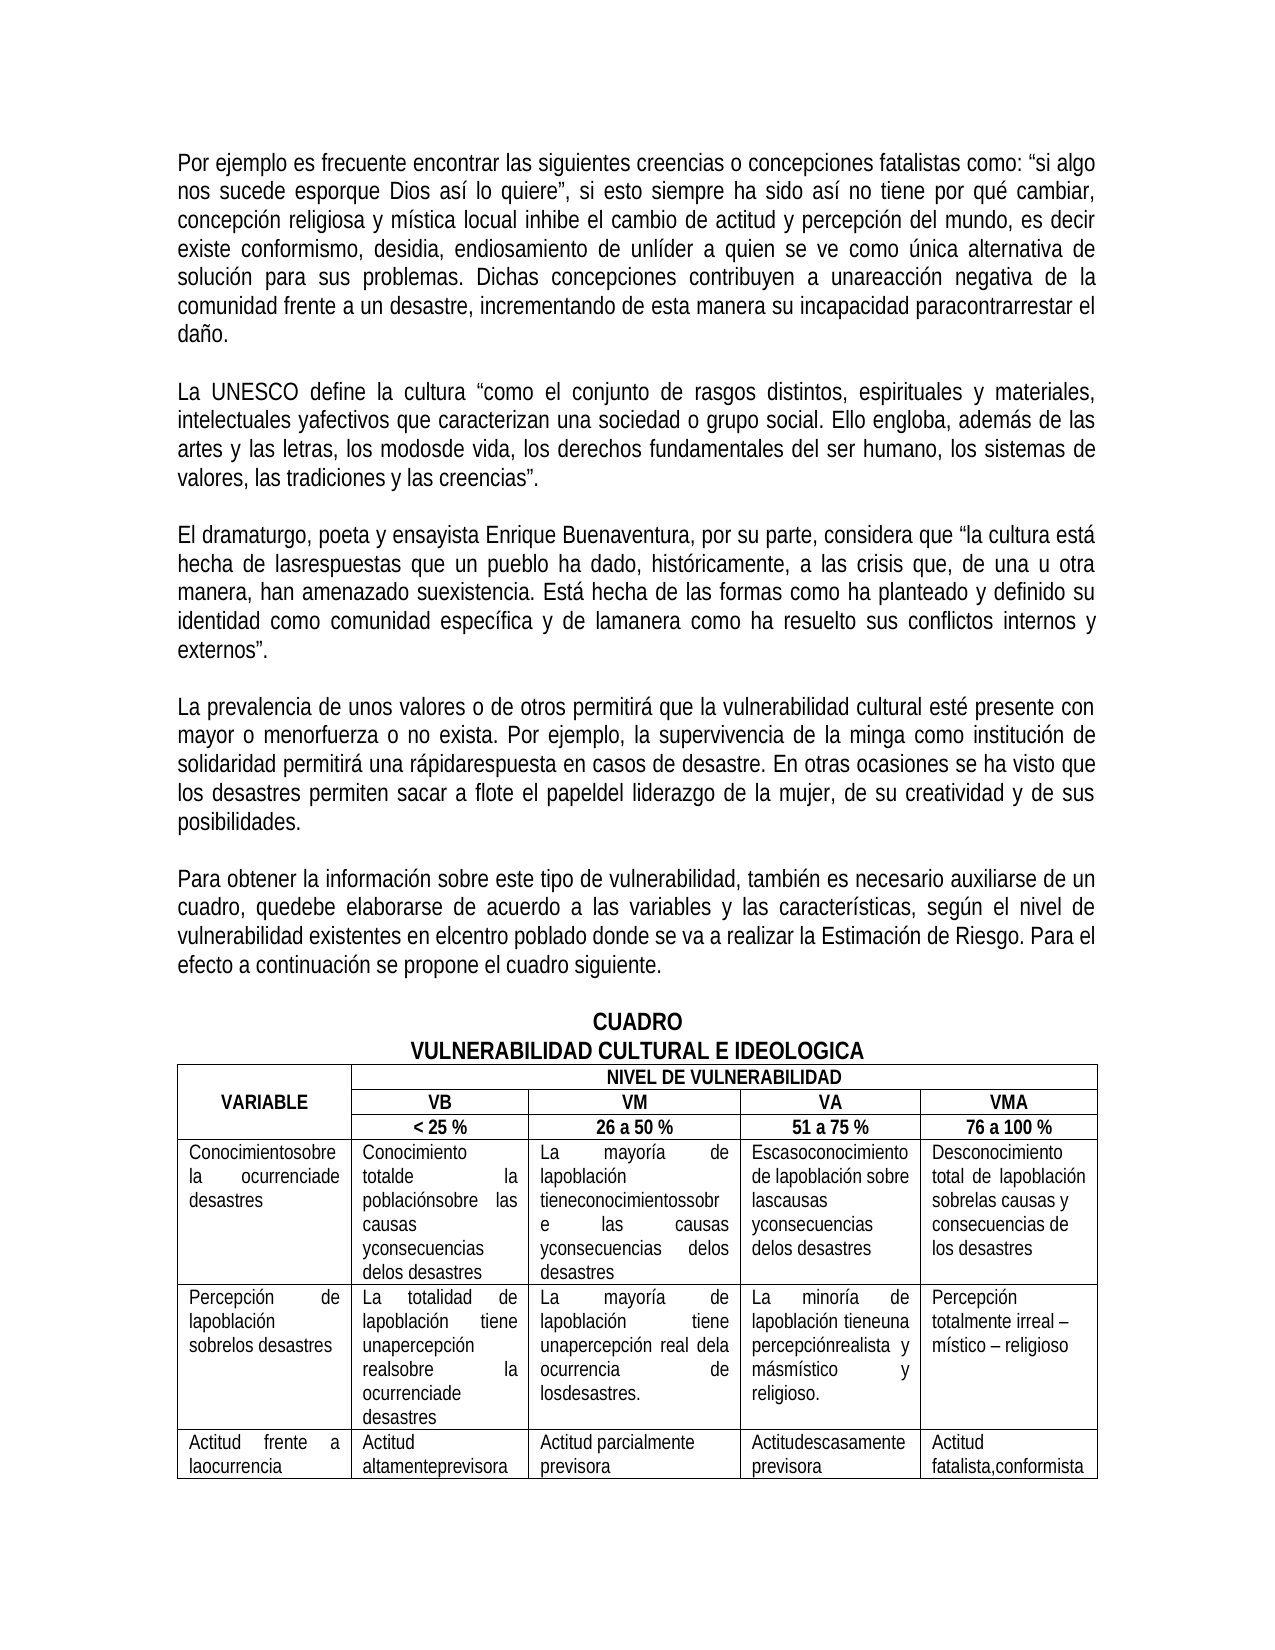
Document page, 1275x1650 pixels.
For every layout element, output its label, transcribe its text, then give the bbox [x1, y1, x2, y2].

table_cell 51 a 75 % [741, 1115, 920, 1139]
text La prevalencia de unos valores o de otros permitirá que la vulnerabilidad cultural esté presente con mayor o menorfuerza o no exista. Por ejemplo, la supervivencia de la minga como institución de solidaridad permitirá una rápidarespuesta en casos de desastre. En otras ocasiones se ha visto que los desastres permiten sacar a flote el papeldel liderazgo de la mujer, de su creatividad y de sus posibilidades. [177, 692, 1098, 835]
table_cell La mayoría de lapoblación tiene unapercepción real dela ocurrencia de losdesastres. [529, 1285, 740, 1429]
table_cell Desconocimiento total de lapoblación sobrelas causas y consecuencias de los desastres [921, 1140, 1097, 1284]
text Por ejemplo es frecuente encontrar las siguientes creencias o concepciones fatalistas como: “si algo nos sucede esporque Dios así lo quiere”, si esto siempre ha sido así no tiene por qué cambiar, concepción religiosa y mística locual inhibe el cambio de actitud y percepción del mundo, es decir existe conformismo, desidia, endiosamiento de unlíder a quien se ve como única alternativa de solución para sus problemas. Dichas concepciones contribuyen a unareacción negativa de la comunidad frente a un desastre, incrementando de esta manera su incapacidad paracontrarrestar el daño. [177, 148, 1098, 348]
table_cell Percepción totalmente irreal – místico – religioso [921, 1285, 1097, 1429]
table_cell VB [352, 1090, 528, 1114]
table_cell La minoría de lapoblación tieneuna percepciónrealista y másmístico y religioso. [741, 1285, 920, 1429]
text VULNERABILIDAD CULTURAL E IDEOLOGICA [177, 1036, 1098, 1064]
table_cell Percepción de lapoblación sobrelos desastres [178, 1285, 351, 1429]
text La UNESCO define la cultura “como el conjunto de rasgos distintos, espirituales y materiales, intelectuales yafectivos que caracterizan una sociedad o grupo social. Ello engloba, además de las artes y las letras, los modosde vida, los derechos fundamentales del ser humano, los sistemas de valores, las tradiciones y las creencias”. [177, 377, 1098, 491]
table_header VARIABLE [178, 1065, 351, 1139]
table_cell La mayoría de lapoblación tieneconocimientossobre las causas yconsecuencias delos desastres [529, 1140, 740, 1284]
table_cell Conocimientosobre la ocurrenciade desastres [178, 1140, 351, 1284]
table_cell VA [741, 1090, 920, 1114]
table_header NIVEL DE VULNERABILIDAD [352, 1065, 1097, 1089]
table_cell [352, 1430, 528, 1478]
table_cell La totalidad de lapoblación tiene unapercepción realsobre la ocurrenciade desastres [352, 1285, 528, 1429]
table_cell Escasoconocimiento de lapoblación sobre lascausas yconsecuencias delos desastres [741, 1140, 920, 1284]
table_cell Conocimiento totalde la poblaciónsobre las causas yconsecuencias delos desastres [352, 1140, 528, 1284]
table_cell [741, 1430, 920, 1478]
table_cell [178, 1430, 351, 1478]
text CUADRO [177, 1007, 1098, 1036]
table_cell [529, 1430, 740, 1478]
table_cell VMA [921, 1090, 1097, 1114]
table_cell 76 a 100 % [921, 1115, 1097, 1139]
table_cell < 25 % [352, 1115, 528, 1139]
text El dramaturgo, poeta y ensayista Enrique Buenaventura, por su parte, considera que “la cultura está hecha de lasrespuestas que un pueblo ha dado, históricamente, a las crisis que, de una u otra manera, han amenazado suexistencia. Está hecha de las formas como ha planteado y definido su identidad como comunidad específica y de lamanera como ha resuelto sus conflictos internos y externos”. [177, 520, 1098, 663]
table_cell VM [529, 1090, 740, 1114]
table_cell 26 a 50 % [529, 1115, 740, 1139]
text Para obtener la información sobre este tipo de vulnerabilidad, también es necesario auxiliarse de un cuadro, quedebe elaborarse de acuerdo a las variables y las características, según el nivel de vulnerabilidad existentes en elcentro poblado donde se va a realizar la Estimación de Riesgo. Para el efecto a continuación se propone el cuadro siguiente. [177, 864, 1098, 978]
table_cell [921, 1430, 1097, 1478]
